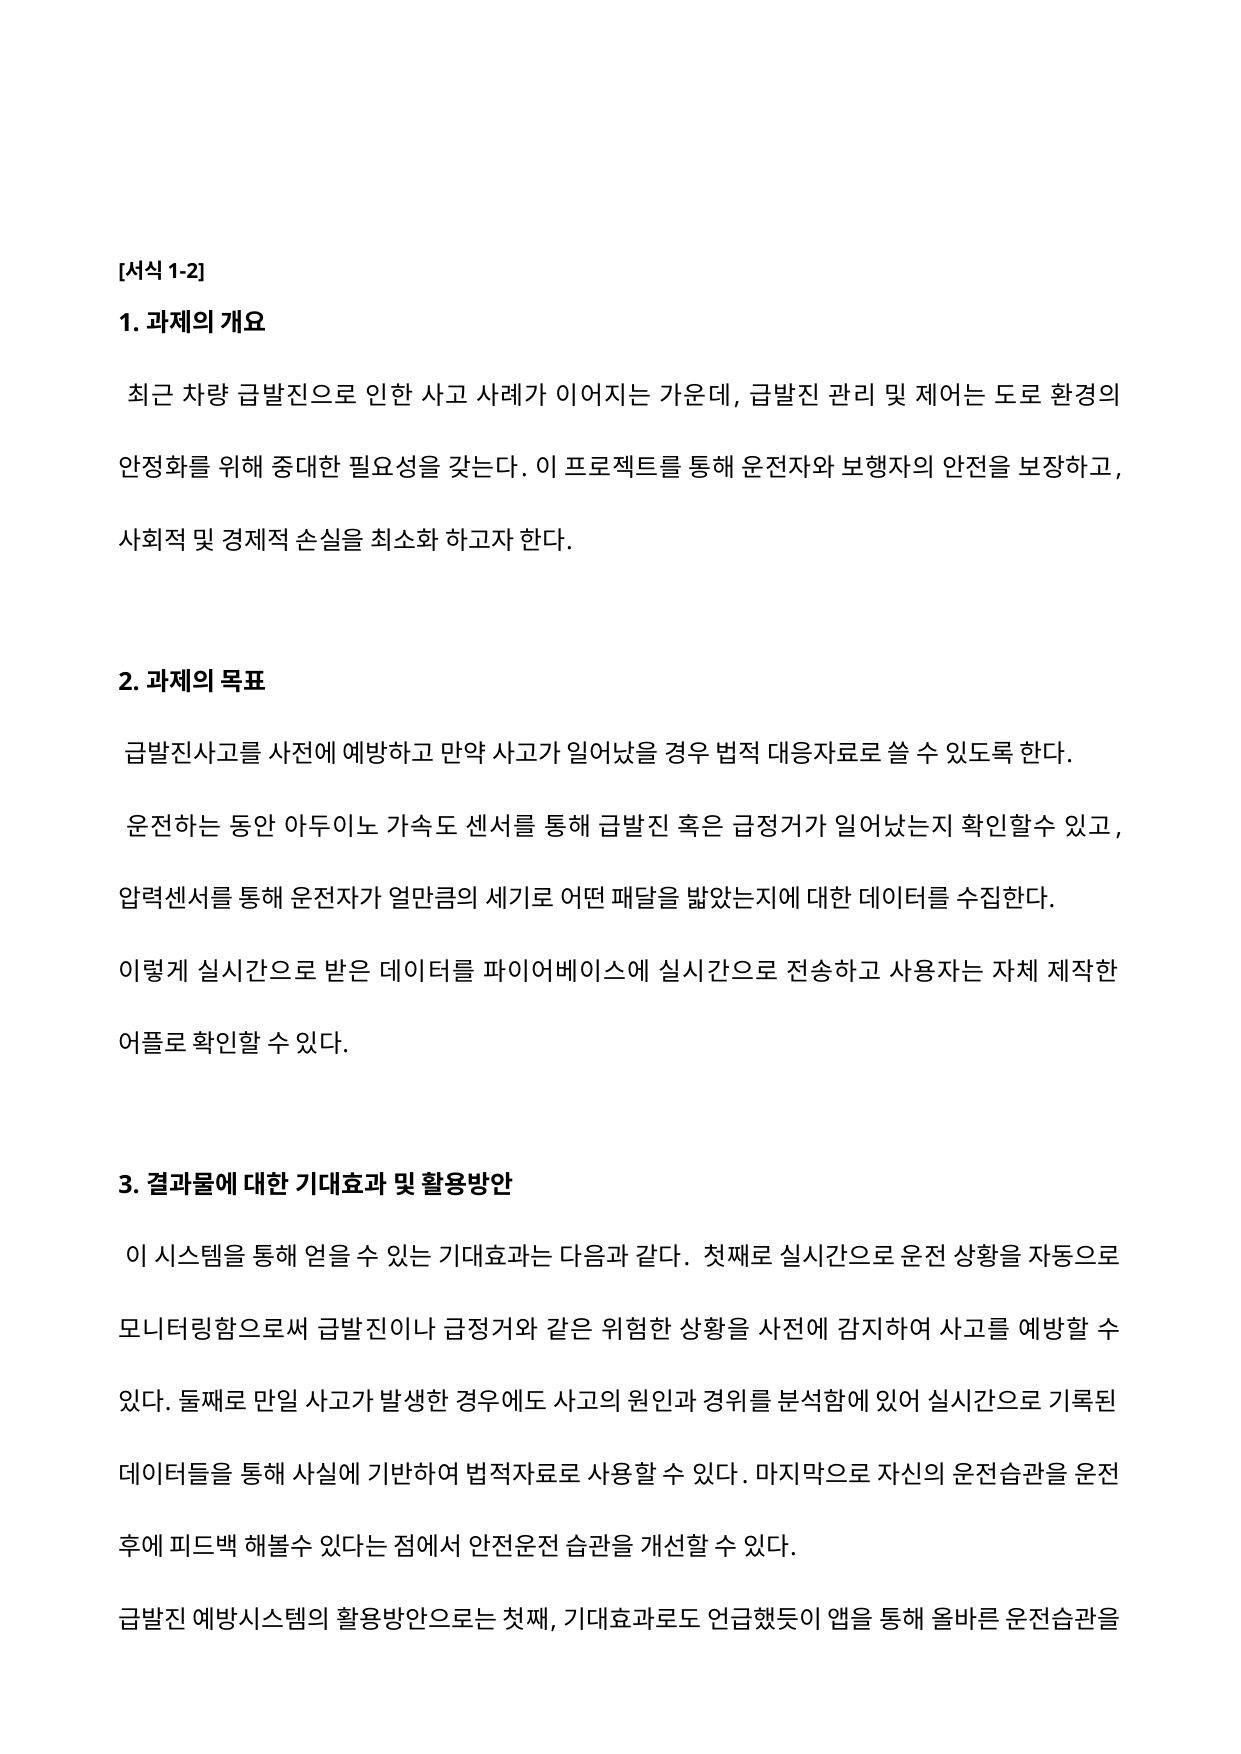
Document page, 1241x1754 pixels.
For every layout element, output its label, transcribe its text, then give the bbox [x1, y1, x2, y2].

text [118, 1599, 1122, 1635]
text 운전하는 동안 아두이노 가속도 센서를 통해 급발진 혹은 급정거가 일어났는지 확인할수 있고, 압력센서를 통해 운전자가 얼만큼의 세기로 어떤 패달을 밟았는지에 대한 데이터를 수집한다. [118, 806, 1122, 915]
text 2. 과제의 목표 [118, 661, 1122, 697]
text 급발진사고를 사전에 예방하고 만약 사고가 일어났을 경우 법적 대응자료로 쓸 수 있도록 한다. [118, 733, 1122, 770]
text 1. 과제의 개요 [118, 303, 1122, 339]
text 이렇게 실시간으로 받은 데이터를 파이어베이스에 실시간으로 전송하고 사용자는 자체 제작한 어플로 확인할 수 있다. [118, 951, 1122, 1060]
text [서식1-2] [118, 254, 1122, 285]
text 최근 차량 급발진으로 인한 사고 사례가 이어지는 가운데, 급발진 관리 및 제어는 도로 환경의 안정화를 위해 중대한 필요성을 갖는다. 이 프로젝트를 통해 운전자와 보행자의 안전을 보장하고, 사회적 및 경제적 손실을 최소화 하고자 한다. [118, 375, 1122, 557]
text 3. 결과물에 대한 기대효과 및 활용방안 [118, 1164, 1122, 1200]
text 이 시스템을 통해 얻을 수 있는 기대효과는 다음과 같다. 첫째로 실시간으로 운전 상황을 자동으로 모니터링함으로써 급발진이나 급정거와 같은 위험한 상황을 사전에 감지하여 사고를 예방할 수 있다. 둘째로 만일 사고가 발생한 경우에도 사고의 원인과 경위를 분석함에 있어 실시간으로 기록된 데이터들을 통해 사실에 기반하여 법적자료로 사용할 수 있다. 마지막으로 자신의 운전습관을 운전 후에 피드백 해볼수 있다는 점에서 안전운전 습관을 개선할 수 있다. [118, 1237, 1122, 1563]
